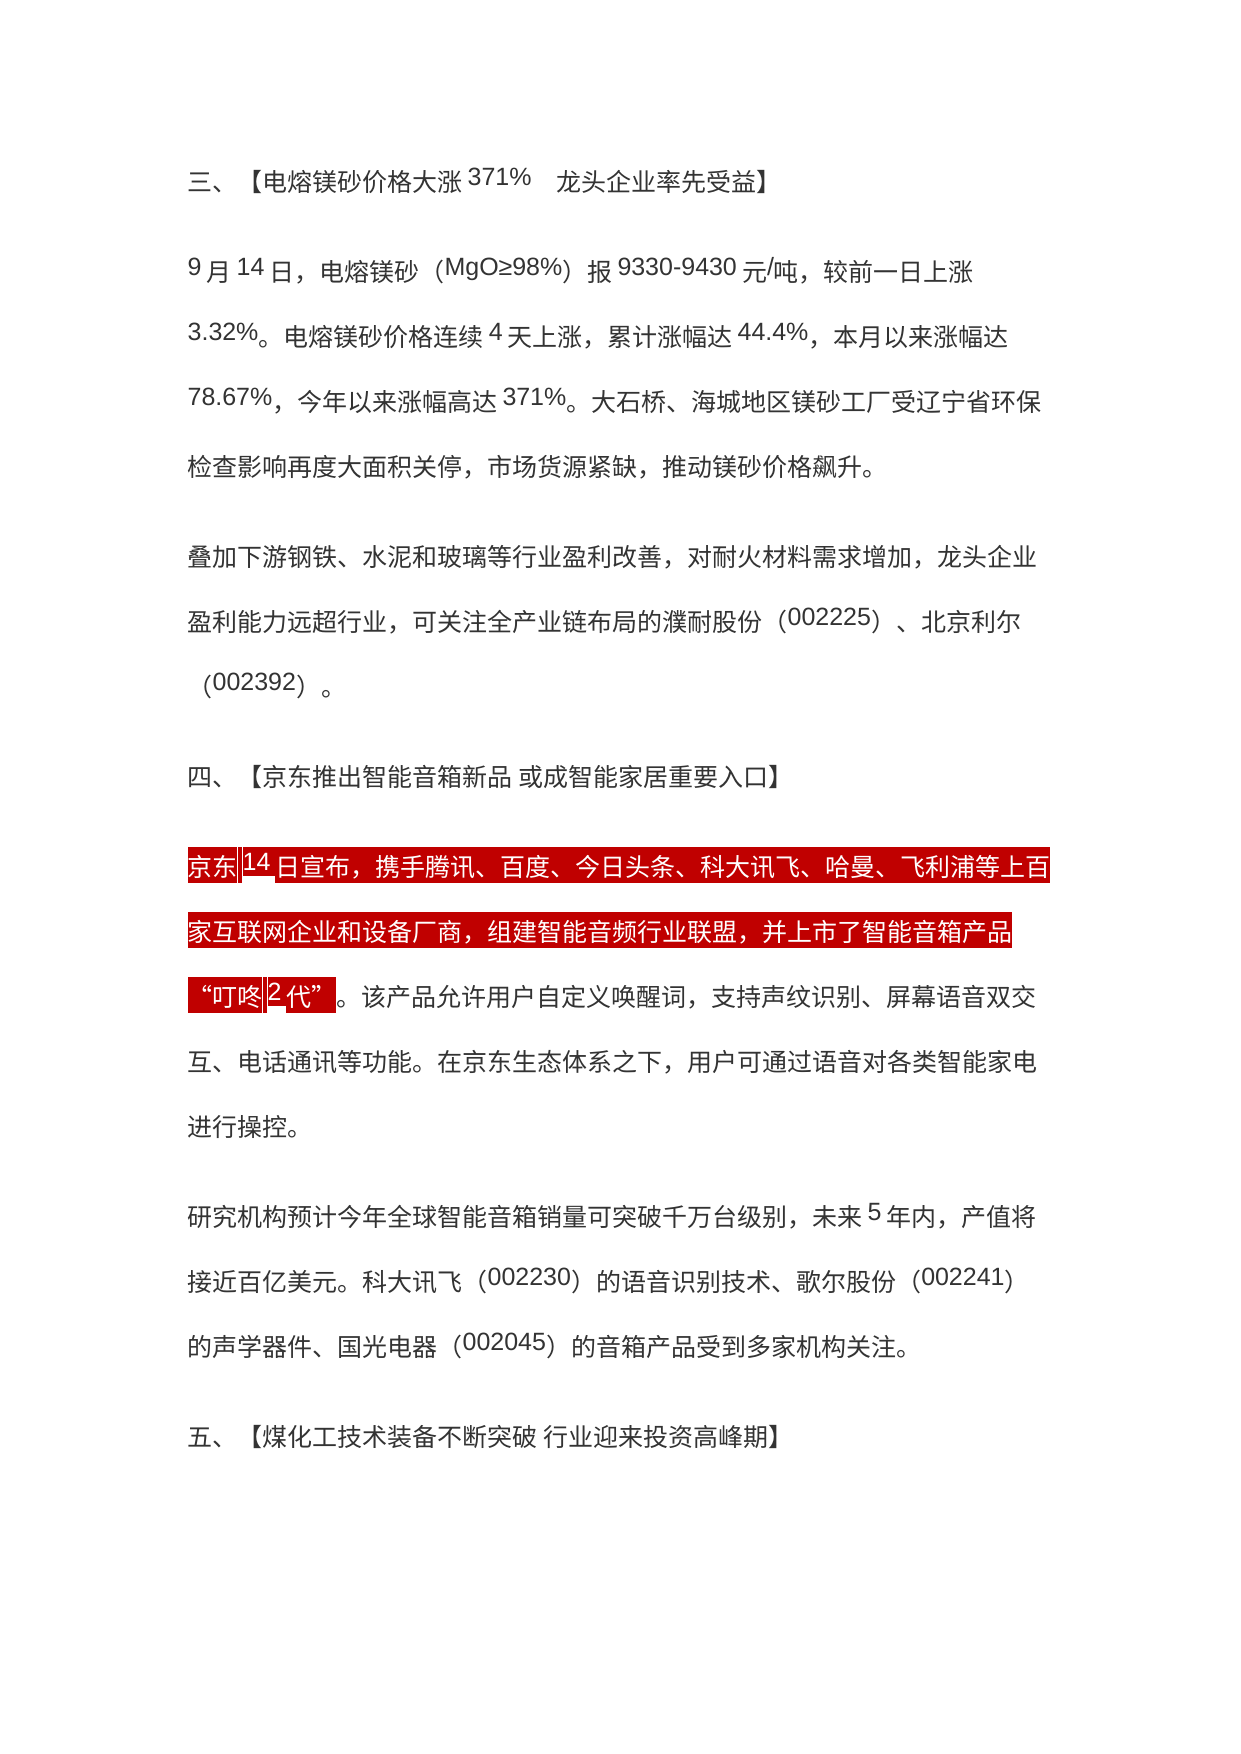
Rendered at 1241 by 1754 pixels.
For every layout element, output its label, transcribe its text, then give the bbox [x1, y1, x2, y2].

text 四、【京东推出智能音箱新品 或成智能家居重要入口】 [187, 757, 1053, 822]
text 五、【煤化工技术装备不断突破 行业迎来投资高峰期】 [187, 1417, 1053, 1482]
text 三、【电熔镁砂价格大涨371% 龙头企业率先受益】 [187, 162, 1053, 227]
text 9月14日，电熔镁砂（MgO≥98%）报9330-9430元/吨，较前一日上涨3.32%。电熔镁砂价格连续4天上涨，累计涨幅达44.4%，本月以来涨幅达78.67%，今年以来涨幅高达371%。大石桥、海城地区镁砂工厂受辽宁省环保检查影响再度大面积关停，市场货源紧缺，推动镁砂价格飙升。 [187, 252, 1053, 512]
text 研究机构预计今年全球智能音箱销量可突破千万台级别，未来5年内，产值将接近百亿美元。科大讯飞（002230）的语音识别技术、歌尔股份（002241）的声学器件、国光电器（002045）的音箱产品受到多家机构关注。 [187, 1197, 1053, 1392]
text 叠加下游钢铁、水泥和玻璃等行业盈利改善，对耐火材料需求增加，龙头企业盈利能力远超行业，可关注全产业链布局的濮耐股份（002225）、北京利尔（002392）。 [187, 537, 1053, 732]
text 京东14日宣布，携手腾讯、百度、今日头条、科大讯飞、哈曼、飞利浦等上百家互联网企业和设备厂商，组建智能音频行业联盟，并上市了智能音箱产品“叮咚2代”。该产品允许用户自定义唤醒词，支持声纹识别、屏幕语音双交互、电话通讯等功能。在京东生态体系之下，用户可通过语音对各类智能家电进行操控。 [187, 847, 1053, 1172]
